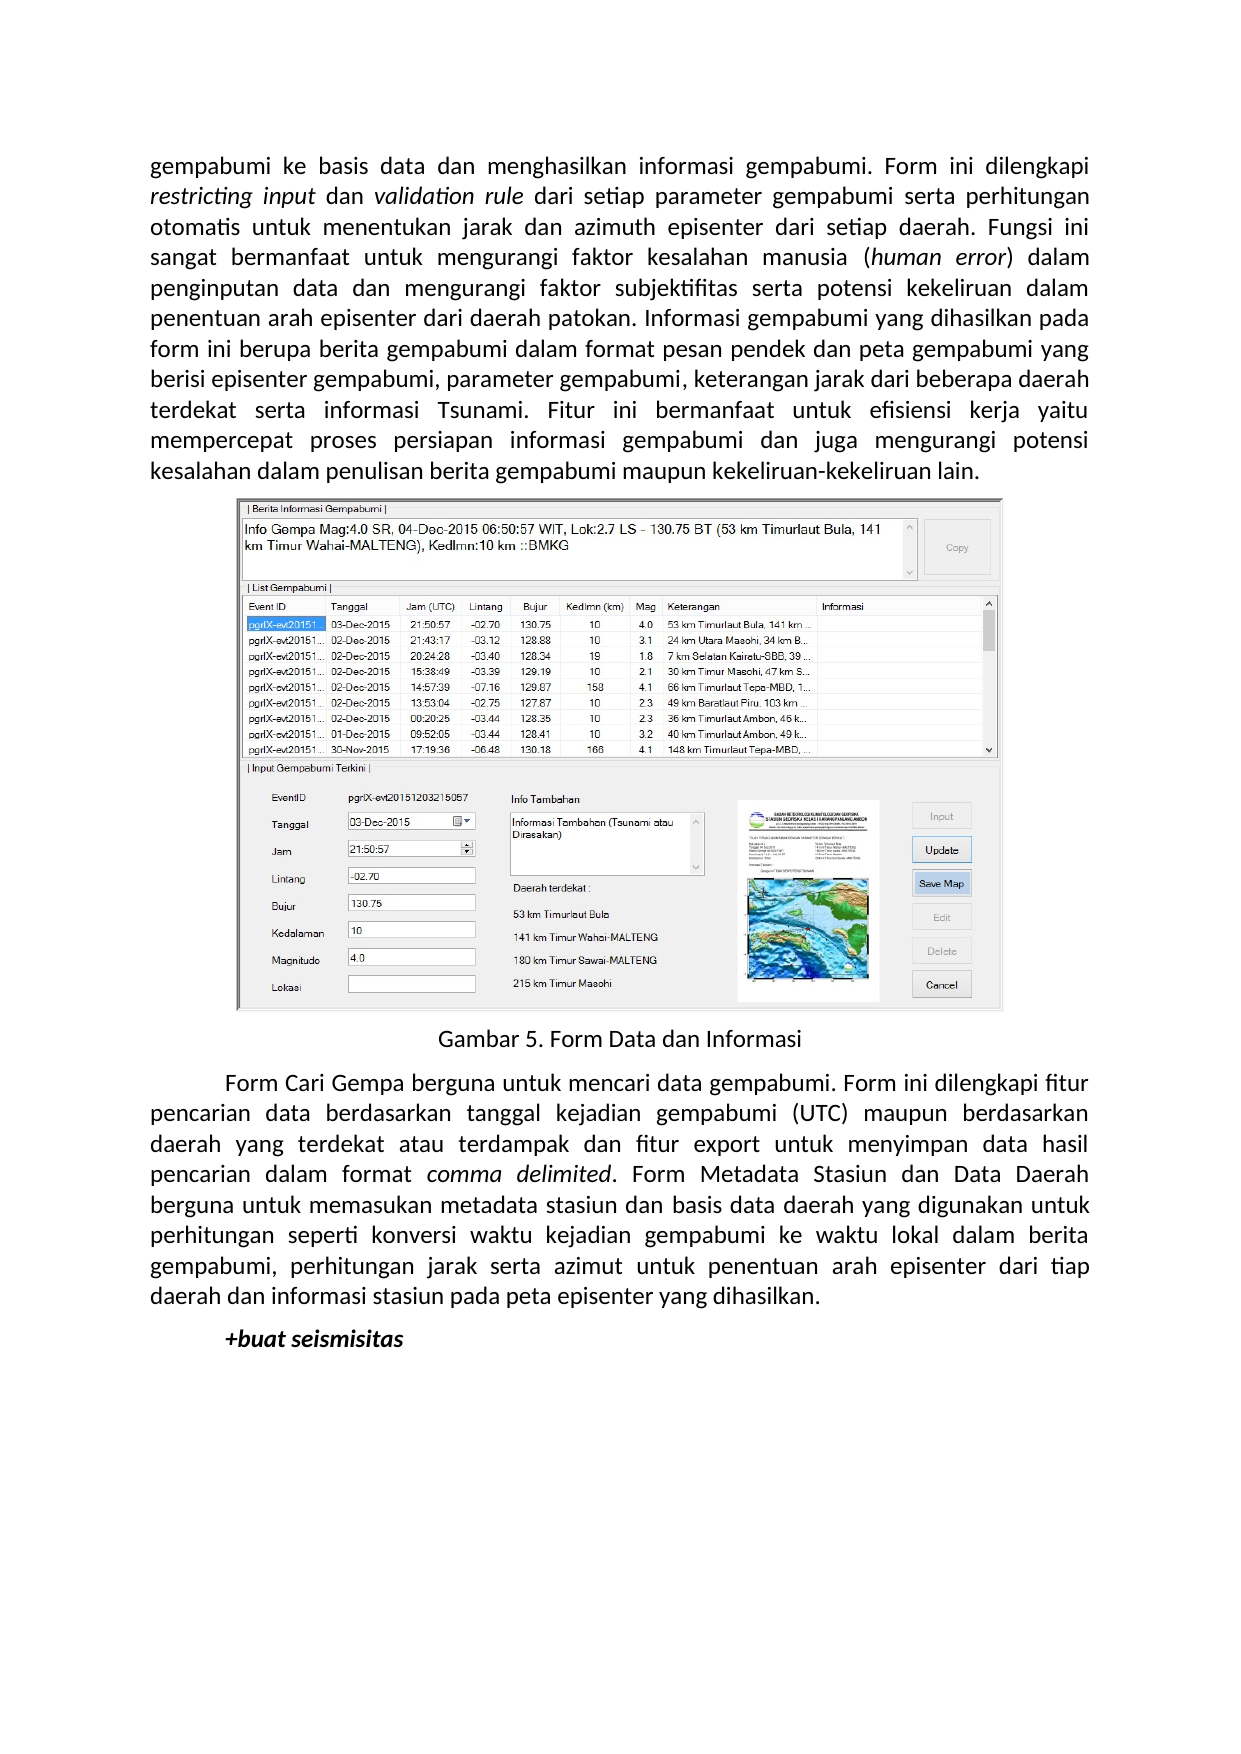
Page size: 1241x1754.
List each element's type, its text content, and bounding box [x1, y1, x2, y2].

text +buat seismisitas [150, 1323, 1090, 1354]
text Gambar 5. Form Data dan Informasi [150, 1024, 1090, 1054]
picture [236, 498, 1004, 1012]
text Form Cari Gempa berguna untuk mencari data gempabumi. Form ini dilengkapi fitur pencarian data berdasarkan tanggal kejadian gempabumi (UTC) maupun berdasarkan daerah yang terdekat atau terdampak dan fitur export untuk menyimpan data hasil pencarian dalam format comma delimited. Form Metadata Stasiun dan Data Daerah berguna untuk memasukan metadata stasiun dan basis data daerah yang digunakan untuk perhitungan seperti konversi waktu kejadian gempabumi ke waktu lokal dalam berita gempabumi, perhitungan jarak serta azimut untuk penentuan arah episenter dari tiap daerah dan informasi stasiun pada peta episenter yang dihasilkan. [150, 1067, 1090, 1311]
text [150, 150, 1090, 486]
